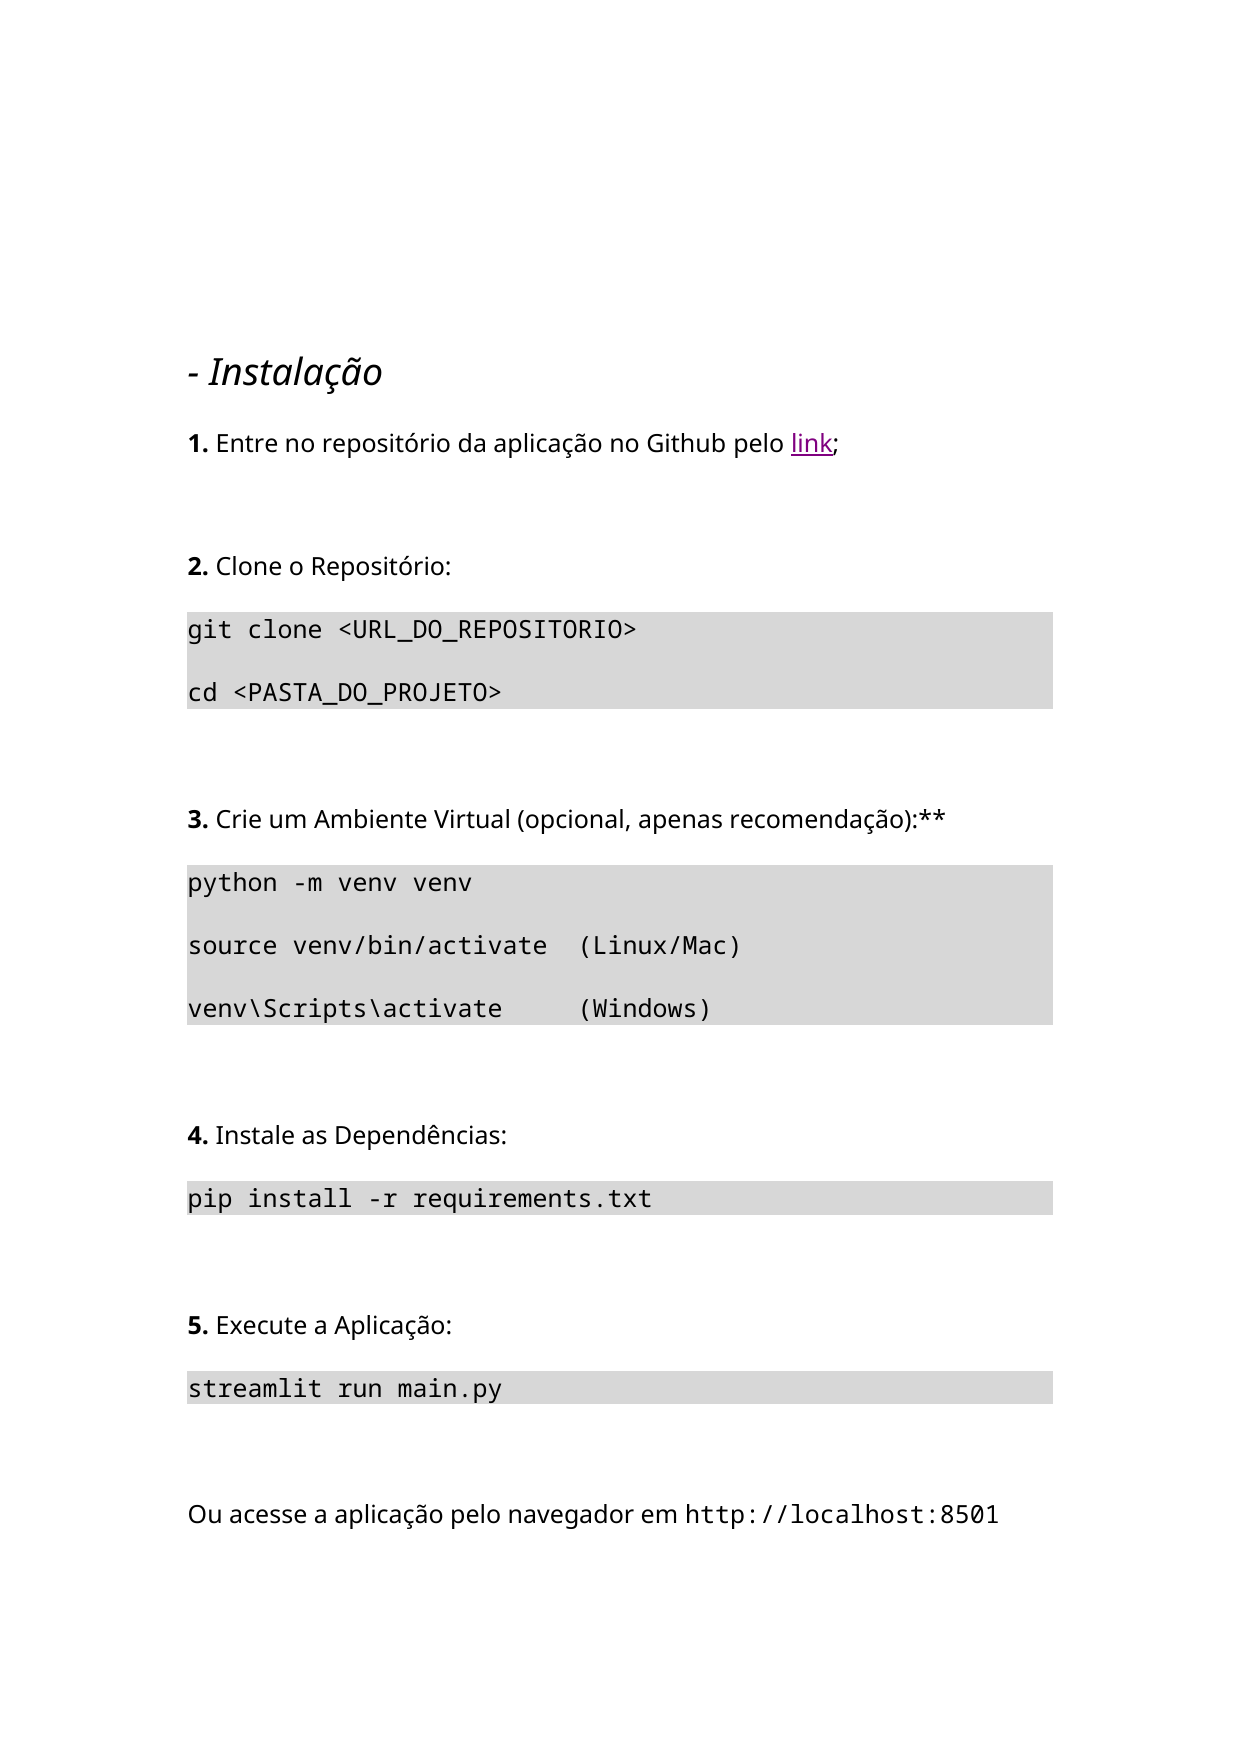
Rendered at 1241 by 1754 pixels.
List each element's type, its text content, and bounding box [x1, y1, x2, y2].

subtitle Entre no repositório da aplicação no Github pelo link; [187, 426, 1053, 460]
subtitle cd <PASTA_DO_PROJETO> [187, 675, 1053, 709]
subtitle python -m venv venv [187, 865, 1053, 899]
subtitle Execute a Aplicação: [187, 1307, 1053, 1341]
subtitle source venv/bin/activate (Linux/Mac) [187, 928, 1053, 962]
subtitle venv\Scripts\activate (Windows) [187, 991, 1053, 1025]
subtitle git clone <URL_DO_REPOSITORIO> [187, 612, 1053, 646]
subtitle Clone o Repositório: [187, 548, 1053, 583]
subtitle Ou acesse a aplicação pelo navegador em http://localhost:8501 [187, 1497, 1053, 1531]
subtitle Instale as Dependências: [187, 1118, 1053, 1152]
subtitle pip install -r requirements.txt [187, 1181, 1053, 1215]
subtitle Crie um Ambiente Virtual (opcional, apenas recomendação):** [187, 801, 1053, 836]
subtitle - Instalação [187, 345, 1053, 396]
subtitle streamlit run main.py [187, 1371, 1053, 1404]
